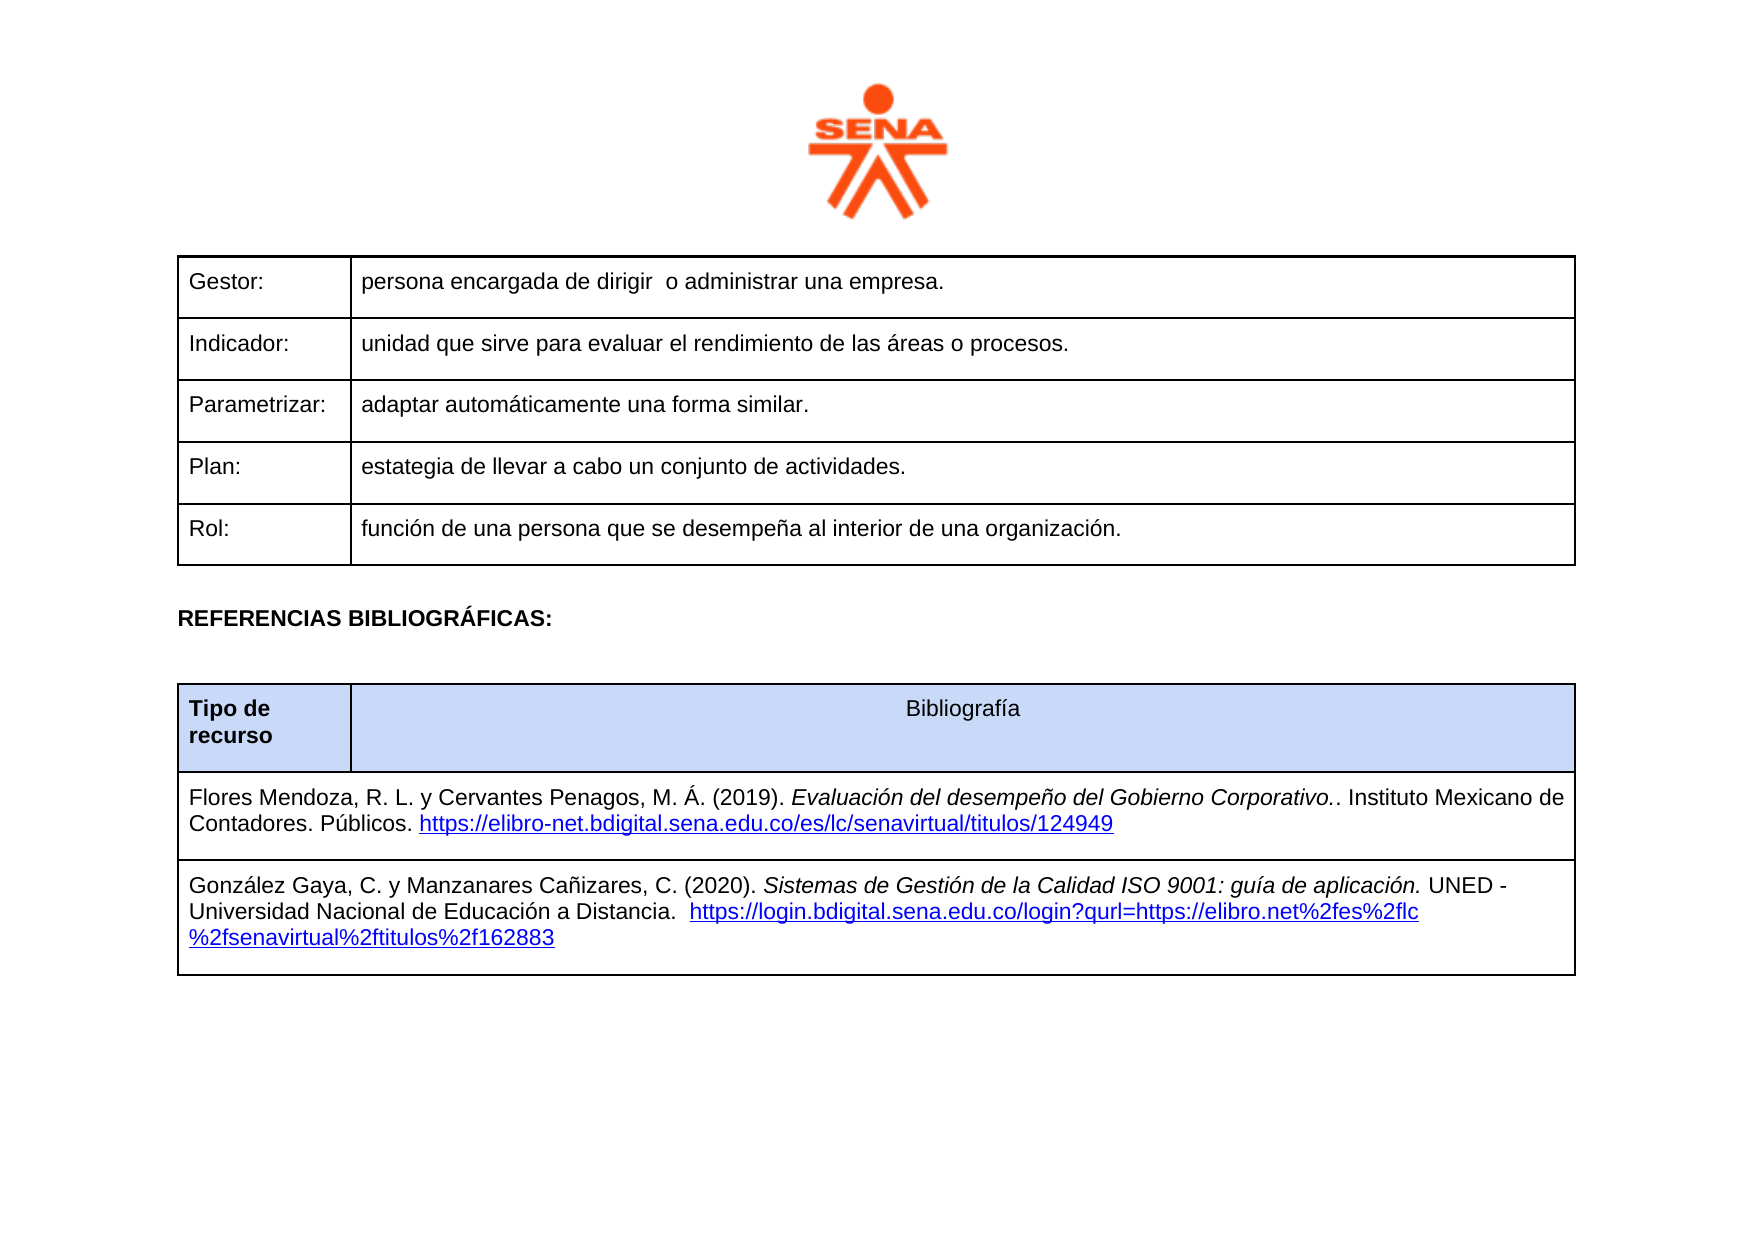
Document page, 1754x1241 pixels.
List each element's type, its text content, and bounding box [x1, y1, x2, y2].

picture [796, 75, 958, 227]
table_header Tipo de recurso [179, 685, 350, 771]
text REFERENCIAS BIBLIOGRÁFICAS: [177, 605, 1577, 631]
table_header Bibliografía [352, 685, 1574, 771]
table_cell adaptar automáticamente una forma similar. [352, 381, 1574, 441]
table_cell persona encargada de dirigir o administrar una empresa. [352, 258, 1574, 317]
table_cell González Gaya, C. y Manzanares Cañizares, C. (2020). Sistemas de Gestión de la Calidad ISO 9001: guía de aplicación. UNED - Universidad Nacional de Educación a Distancia. https://login.bdigital.sena.edu.co/login?qurl=https://elibro.net%2fes%2flc%2fsenavirtual%2ftitulos%2f162883 [179, 861, 1574, 973]
table_cell Gestor: [179, 258, 350, 317]
table_cell Rol: [179, 505, 350, 564]
table_cell Indicador: [179, 319, 350, 379]
table_cell Plan: [179, 443, 350, 502]
table_cell unidad que sirve para evaluar el rendimiento de las áreas o procesos. [352, 319, 1574, 379]
table_cell estategia de llevar a cabo un conjunto de actividades. [352, 443, 1574, 502]
table_cell Flores Mendoza, R. L. y Cervantes Penagos, M. Á. (2019). Evaluación del desempeño del Gobierno Corporativo.. Instituto Mexicano de Contadores. Públicos. https://elibro-net.bdigital.sena.edu.co/es/lc/senavirtual/titulos/124949 [179, 773, 1574, 859]
table_cell función de una persona que se desempeña al interior de una organización. [352, 505, 1574, 564]
table_cell Parametrizar: [179, 381, 350, 441]
